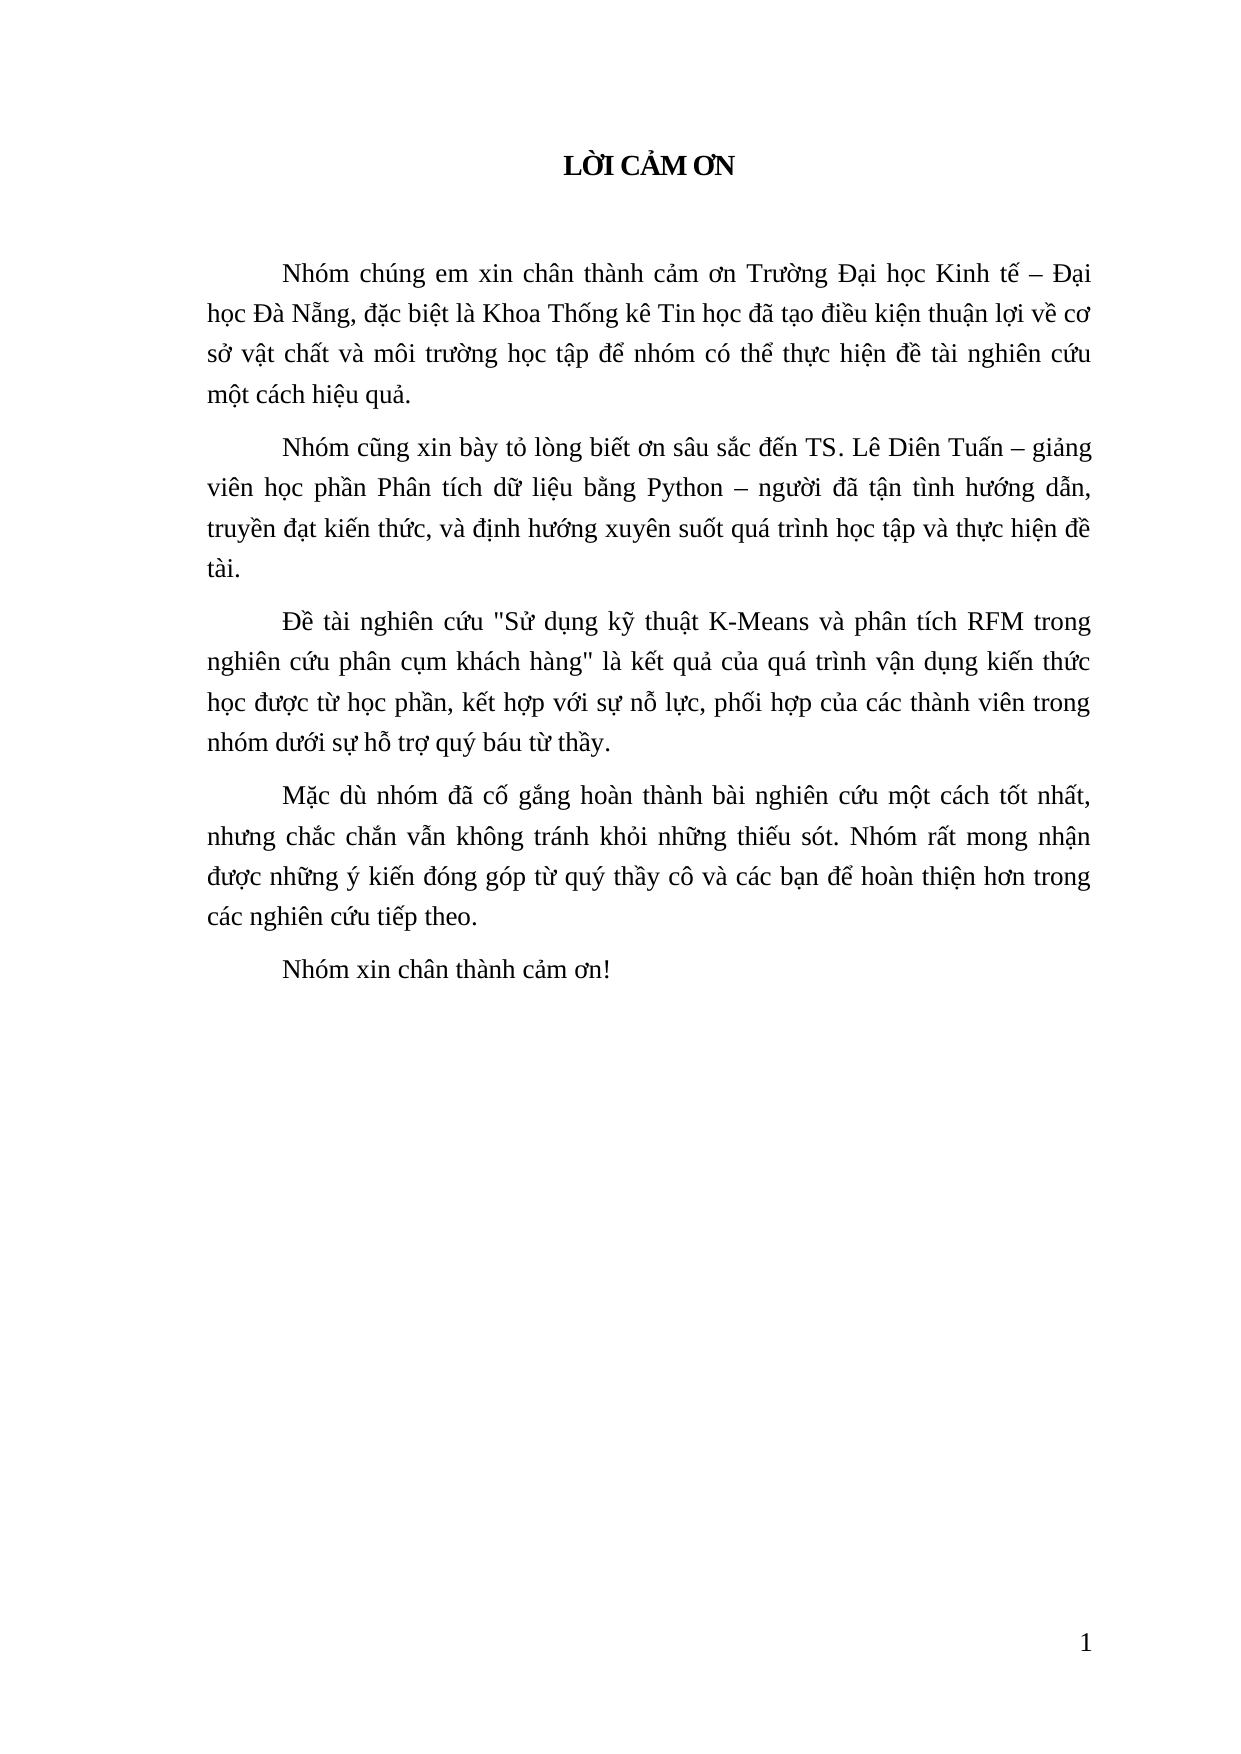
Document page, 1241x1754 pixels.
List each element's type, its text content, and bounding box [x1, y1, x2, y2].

text Mặc dù nhóm đã cố gắng hoàn thành bài nghiên cứu một cách tốt nhất, nhưng chắc chắn vẫn không tránh khỏi những thiếu sót. Nhóm rất mong nhận được những ý kiến đóng góp từ quý thầy cô và các bạn để hoàn thiện hơn trong các nghiên cứu tiếp theo. [207, 779, 1092, 932]
text Nhóm cũng xin bày tỏ lòng biết ơn sâu sắc đến TS. Lê Diên Tuấn – giảng viên học phần Phân tích dữ liệu bằng Python – người đã tận tình hướng dẫn, truyền đạt kiến thức, và định hướng xuyên suốt quá trình học tập và thực hiện đề tài. [207, 431, 1092, 583]
text Nhóm xin chân thành cảm ơn! [207, 953, 1092, 984]
text Nhóm chúng em xin chân thành cảm ơn Trường Đại học Kinh tế – Đại học Đà Nẵng, đặc biệt là Khoa Thống kê Tin học đã tạo điều kiện thuận lợi về cơ sở vật chất và môi trường học tập để nhóm có thể thực hiện đề tài nghiên cứu một cách hiệu quả. [207, 257, 1092, 409]
text Đề tài nghiên cứu "Sử dụng kỹ thuật K-Means và phân tích RFM trong nghiên cứu phân cụm khách hàng" là kết quả của quá trình vận dụng kiến thức học được từ học phần, kết hợp với sự nỗ lực, phối hợp của các thành viên trong nhóm dưới sự hỗ trợ quý báu từ thầy. [207, 605, 1092, 757]
title LỜI CẢM ƠN [207, 148, 1092, 181]
